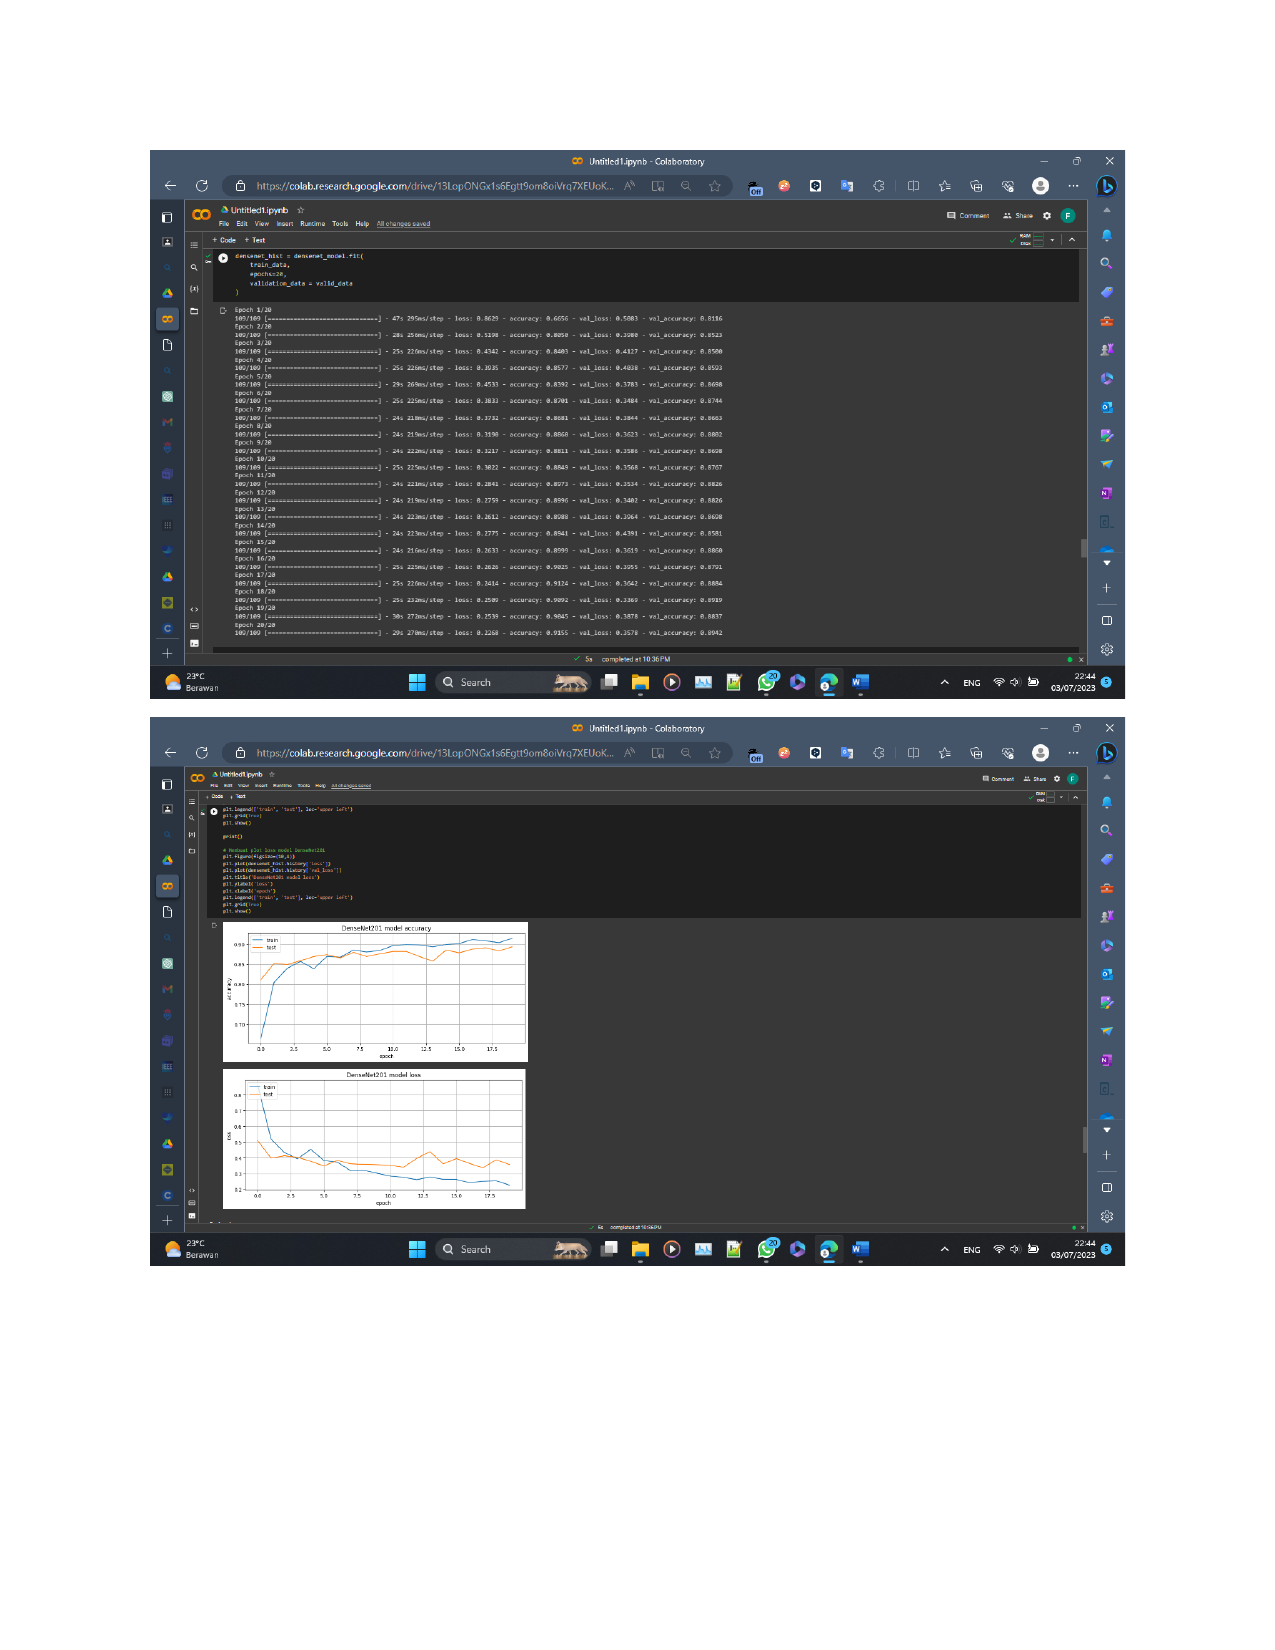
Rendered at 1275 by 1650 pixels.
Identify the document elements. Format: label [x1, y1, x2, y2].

picture [150, 717, 1125, 1266]
picture [150, 150, 1125, 699]
